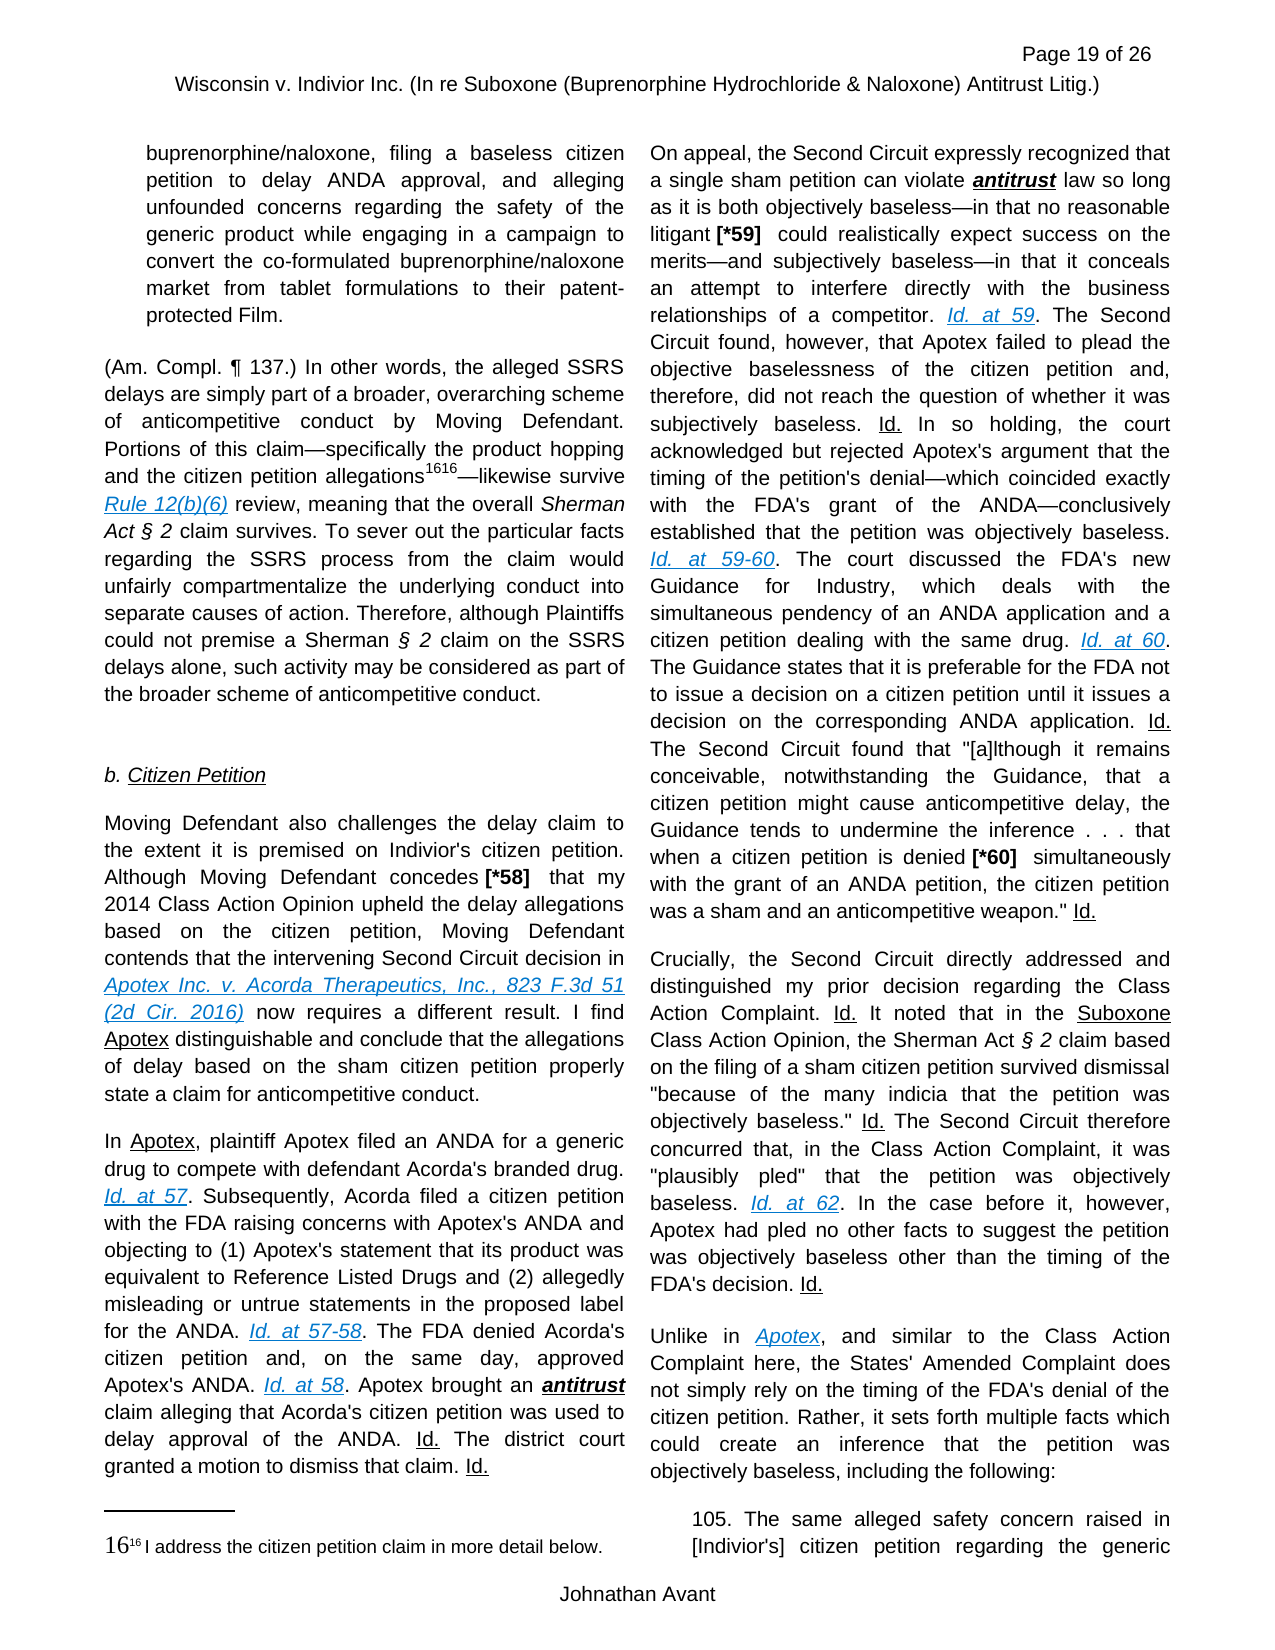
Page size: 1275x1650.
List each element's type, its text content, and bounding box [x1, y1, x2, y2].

text Moving Defendant also challenges the delay claim to the extent it is premised on Indivior's citizen petition. Although Moving Defendant concedes [*58] that my 2014 Class Action Opinion upheld the delay allegations based on the citizen petition, Moving Defendant contends that the intervening Second Circuit decision in Apotex Inc. v. Acorda Therapeutics, Inc., 823 F.3d 51 (2d Cir. 2016) now requires a different result. I find Apotex distinguishable and conclude that the allegations of delay based on the sham citizen petition properly state a claim for anticompetitive conduct. [104, 995, 625, 1105]
text (Am. Compl. ¶ 137.) In other words, the alleged SSRS delays are simply part of a broader, overarching scheme of anticompetitive conduct by Moving Defendant. Portions of this claim—specifically the product hopping and the citizen petition allegations16—likewise survive Rule 12(b)(6) review, meaning that the overall Sherman Act § 2 claim survives. To sever out the particular facts regarding the SSRS process from the claim would unfairly compartmentalize the underlying conduct into separate causes of action. Therefore, although Plaintiffs could not premise a Sherman § 2 claim on the SSRS delays alone, such activity may be considered as part of the broader scheme of anticompetitive conduct. [104, 352, 625, 706]
text Moving Defendant also challenges the delay claim to the extent it is premised on Indivior's citizen petition. Although Moving Defendant concedes [*58] that my 2014 Class Action Opinion upheld the delay allegations based on the citizen petition, Moving Defendant contends that the intervening Second Circuit decision in Apotex Inc. v. Acorda Therapeutics, Inc., 823 F.3d 51 (2d Cir. 2016) now requires a different result. I find Apotex distinguishable and conclude that the allegations of delay based on the sham citizen petition properly state a claim for anticompetitive conduct. [104, 807, 625, 994]
text On appeal, the Second Circuit expressly recognized that a single sham petition can violate antitrust law so long as it is both objectively baseless—in that no reasonable litigant [*59] could realistically expect success on the merits—and subjectively baseless—in that it conceals an attempt to interfere directly with the business relationships of a competitor. Id. at 59. The Second Circuit found, however, that Apotex failed to plead the objective baselessness of the citizen petition and, therefore, did not reach the question of whether it was subjectively baseless. Id. In so holding, the court acknowledged but rejected Apotex's argument that the timing of the petition's denial—which coincided exactly with the FDA's grant of the ANDA—conclusively established that the petition was objectively baseless. Id. at 59-60. The court discussed the FDA's new Guidance for Industry, which deals with the simultaneous pendency of an ANDA application and a citizen petition dealing with the same drug. Id. at 60. The Guidance states that it is preferable for the FDA not to issue a decision on a citizen petition until it issues a decision on the corresponding ANDA application. Id. The Second Circuit found that "[a]lthough it remains conceivable, notwithstanding the Guidance, that a citizen petition might cause anticompetitive delay, the Guidance tends to undermine the inference . . . that when a citizen petition is denied [*60] simultaneously with the grant of an ANDA petition, the citizen petition was a sham and an anticompetitive weapon." Id. [650, 137, 1171, 923]
text In Apotex, plaintiff Apotex filed an ANDA for a generic drug to compete with defendant Acorda's branded drug. Id. at 57. Subsequently, Acorda filed a citizen petition with the FDA raising concerns with Apotex's ANDA and objecting to (1) Apotex's statement that its product was equivalent to Reference Listed Drugs and (2) allegedly misleading or untrue statements in the proposed label for the ANDA. Id. at 57-58. The FDA denied Acorda's citizen petition and, on the same day, approved Apotex's ANDA. Id. at 58. Apotex brought an antitrust claim alleging that Acorda's citizen petition was used to delay approval of the ANDA. Id. The district court granted a motion to dismiss that claim. Id. [104, 1126, 625, 1478]
text Beginning in 2002, [Indivior] engaged in exclusionary conduct including, but not limited to: devising and implementing an anti-generic strategy by intentionally [*57] causing delays to FDA approval of ANDAs for generic co-formulated buprenorphine/naloxone, filing a baseless citizen petition to delay ANDA approval, and alleging unfounded concerns regarding the safety of the generic product while engaging in a campaign to convert the co-formulated buprenorphine/naloxone market from tablet formulations to their patent-protected Film. [146, 137, 625, 327]
text Crucially, the Second Circuit directly addressed and distinguished my prior decision regarding the Class Action Complaint. Id. It noted that in the Suboxone Class Action Opinion, the Sherman Act § 2 claim based on the filing of a sham citizen petition survived dismissal "because of the many indicia that the petition was objectively baseless." Id. The Second Circuit therefore concurred that, in the Class Action Complaint, it was "plausibly pled" that the petition was objectively baseless. Id. at 62. In the case before it, however, Apotex had pled no other facts to suggest the petition was objectively baseless other than the timing of the FDA's decision. Id. [650, 944, 1171, 1296]
text b. Citizen Petition [104, 731, 625, 787]
text Unlike in Apotex, and similar to the Class Action Complaint here, the States' Amended Complaint does not simply rely on the timing of the FDA's denial of the citizen petition. Rather, it sets forth multiple facts which could create an inference that the petition was objectively baseless, including the following: [650, 1321, 1171, 1483]
